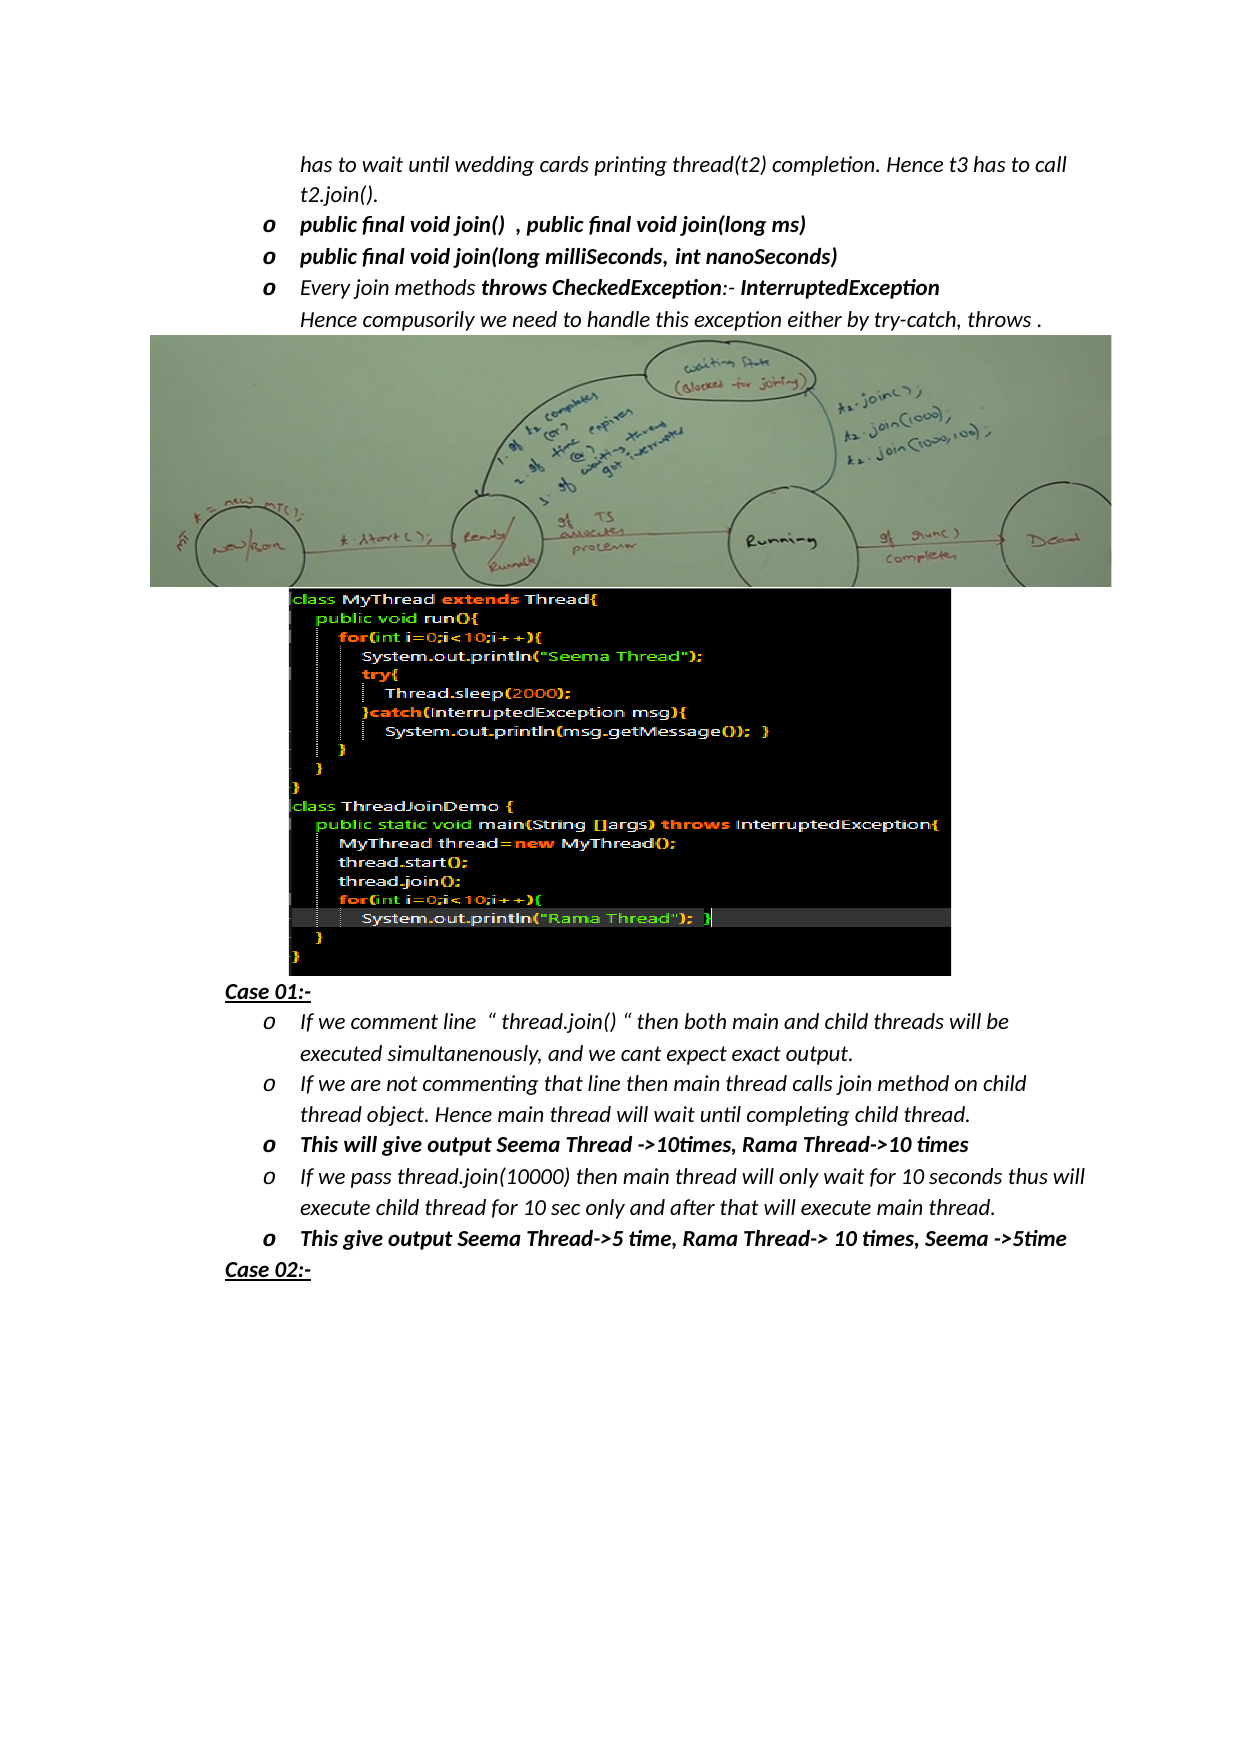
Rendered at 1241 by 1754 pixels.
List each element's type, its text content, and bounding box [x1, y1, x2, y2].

text Case 01:- [150, 977, 1090, 1005]
text Case 02:- [225, 1255, 1090, 1283]
list If we comment line “ thread.join() “ then both main and child threads will be executed simultanenously, and we cant expect exact output. [262, 1007, 1090, 1067]
list This will give output Seema Thread ->10times, Rama Thread->10 times [262, 1131, 1090, 1160]
list Every join methods throws CheckedException:- InterruptedException [262, 273, 1090, 302]
list If we pass thread.join(10000) then main thread will only wait for 10 seconds thus will execute child thread for 10 sec only and after that will execute main thread. [262, 1162, 1090, 1221]
picture [288, 588, 952, 976]
list Hence compusorily we need to handle this exception either by try-catch, throws . [300, 305, 1090, 333]
list public final void join(long milliSeconds, int nanoSeconds) [262, 242, 1090, 271]
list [262, 150, 1090, 208]
list public final void join() , public final void join(long ms) [262, 210, 1090, 239]
list This give output Seema Thread->5 time, Rama Thread-> 10 times, Seema ->5time [262, 1224, 1090, 1253]
list If we are not commenting that line then main thread calls join method on child thread object. Hence main thread will wait until completing child thread. [262, 1069, 1090, 1128]
picture [150, 335, 1112, 587]
